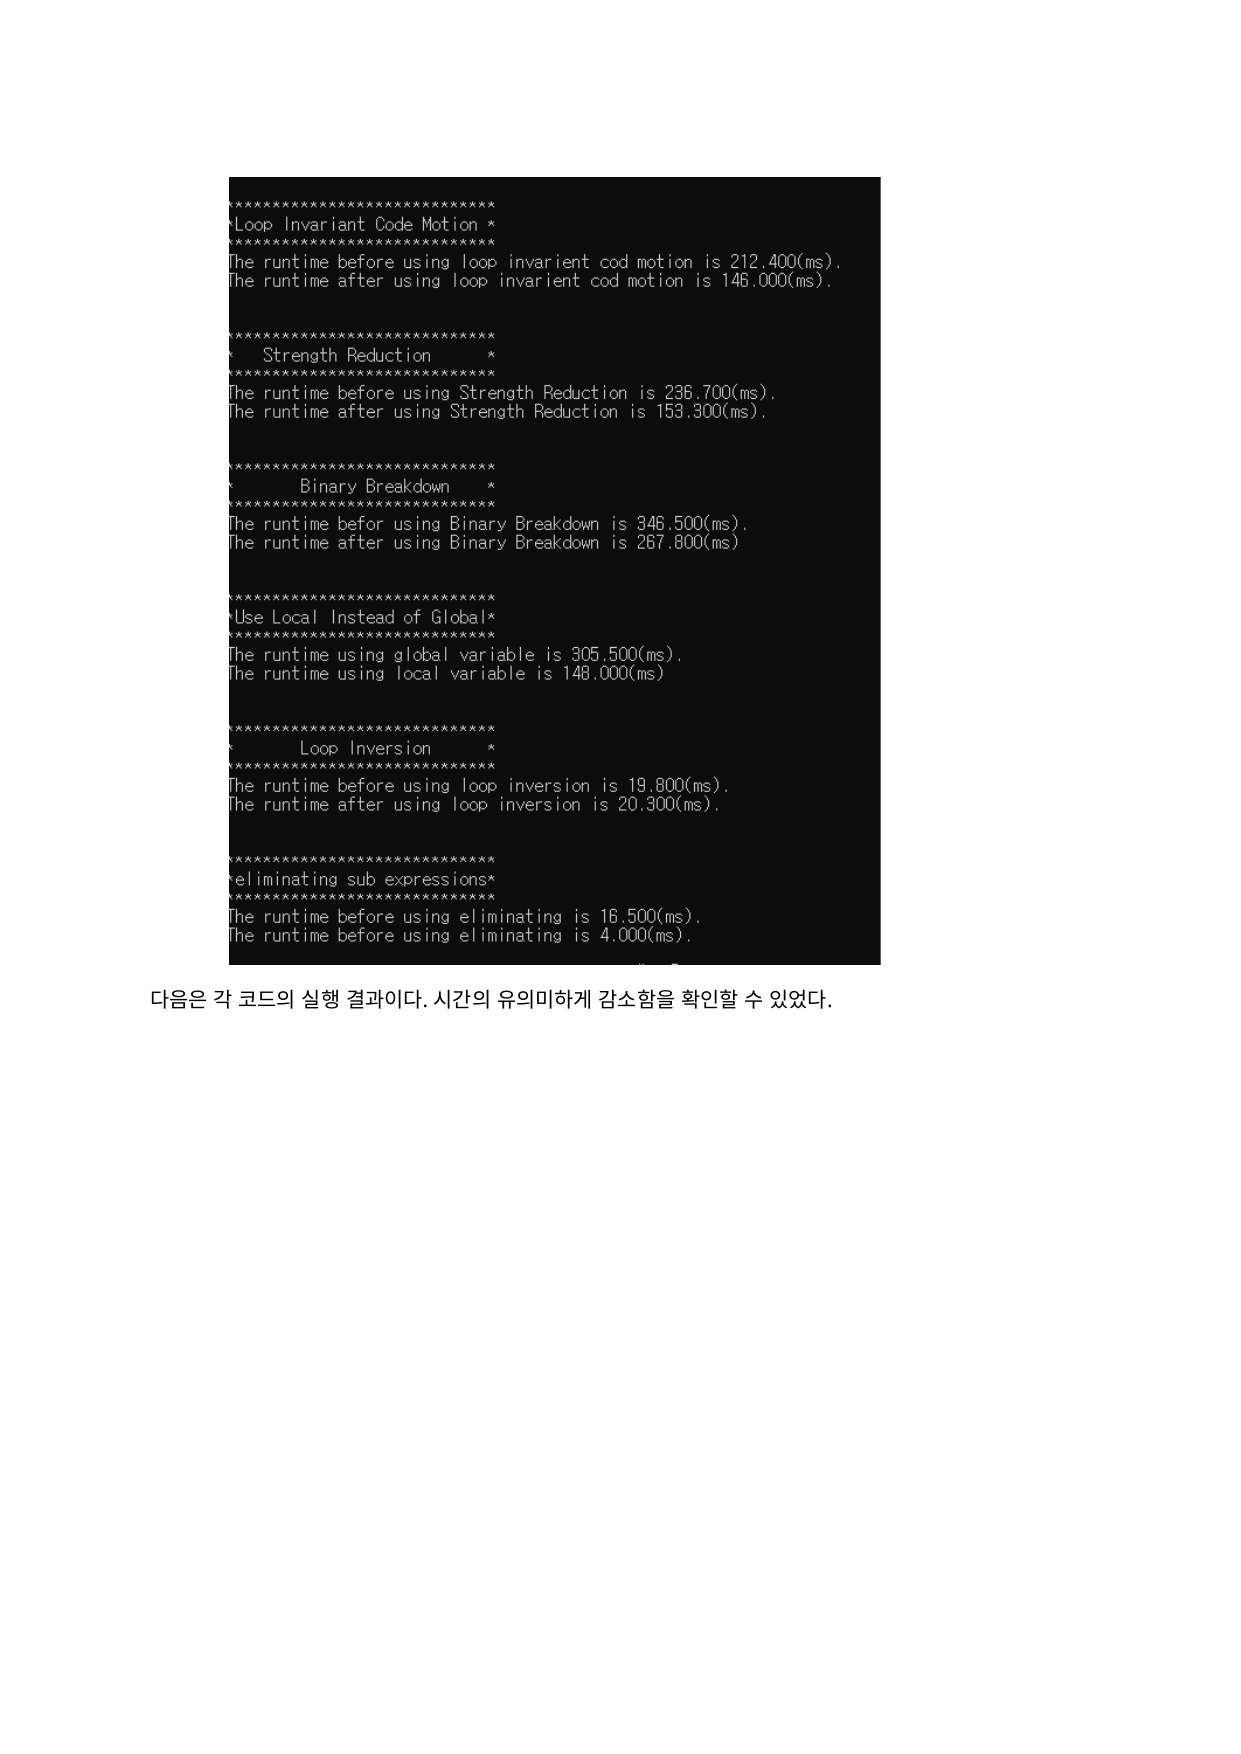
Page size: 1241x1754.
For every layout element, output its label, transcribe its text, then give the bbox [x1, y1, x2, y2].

picture [229, 177, 881, 965]
text 다음은 각 코드의 실행 결과이다. 시간의 유의미하게 감소함을 확인할 수 있었다. [150, 983, 1090, 1013]
